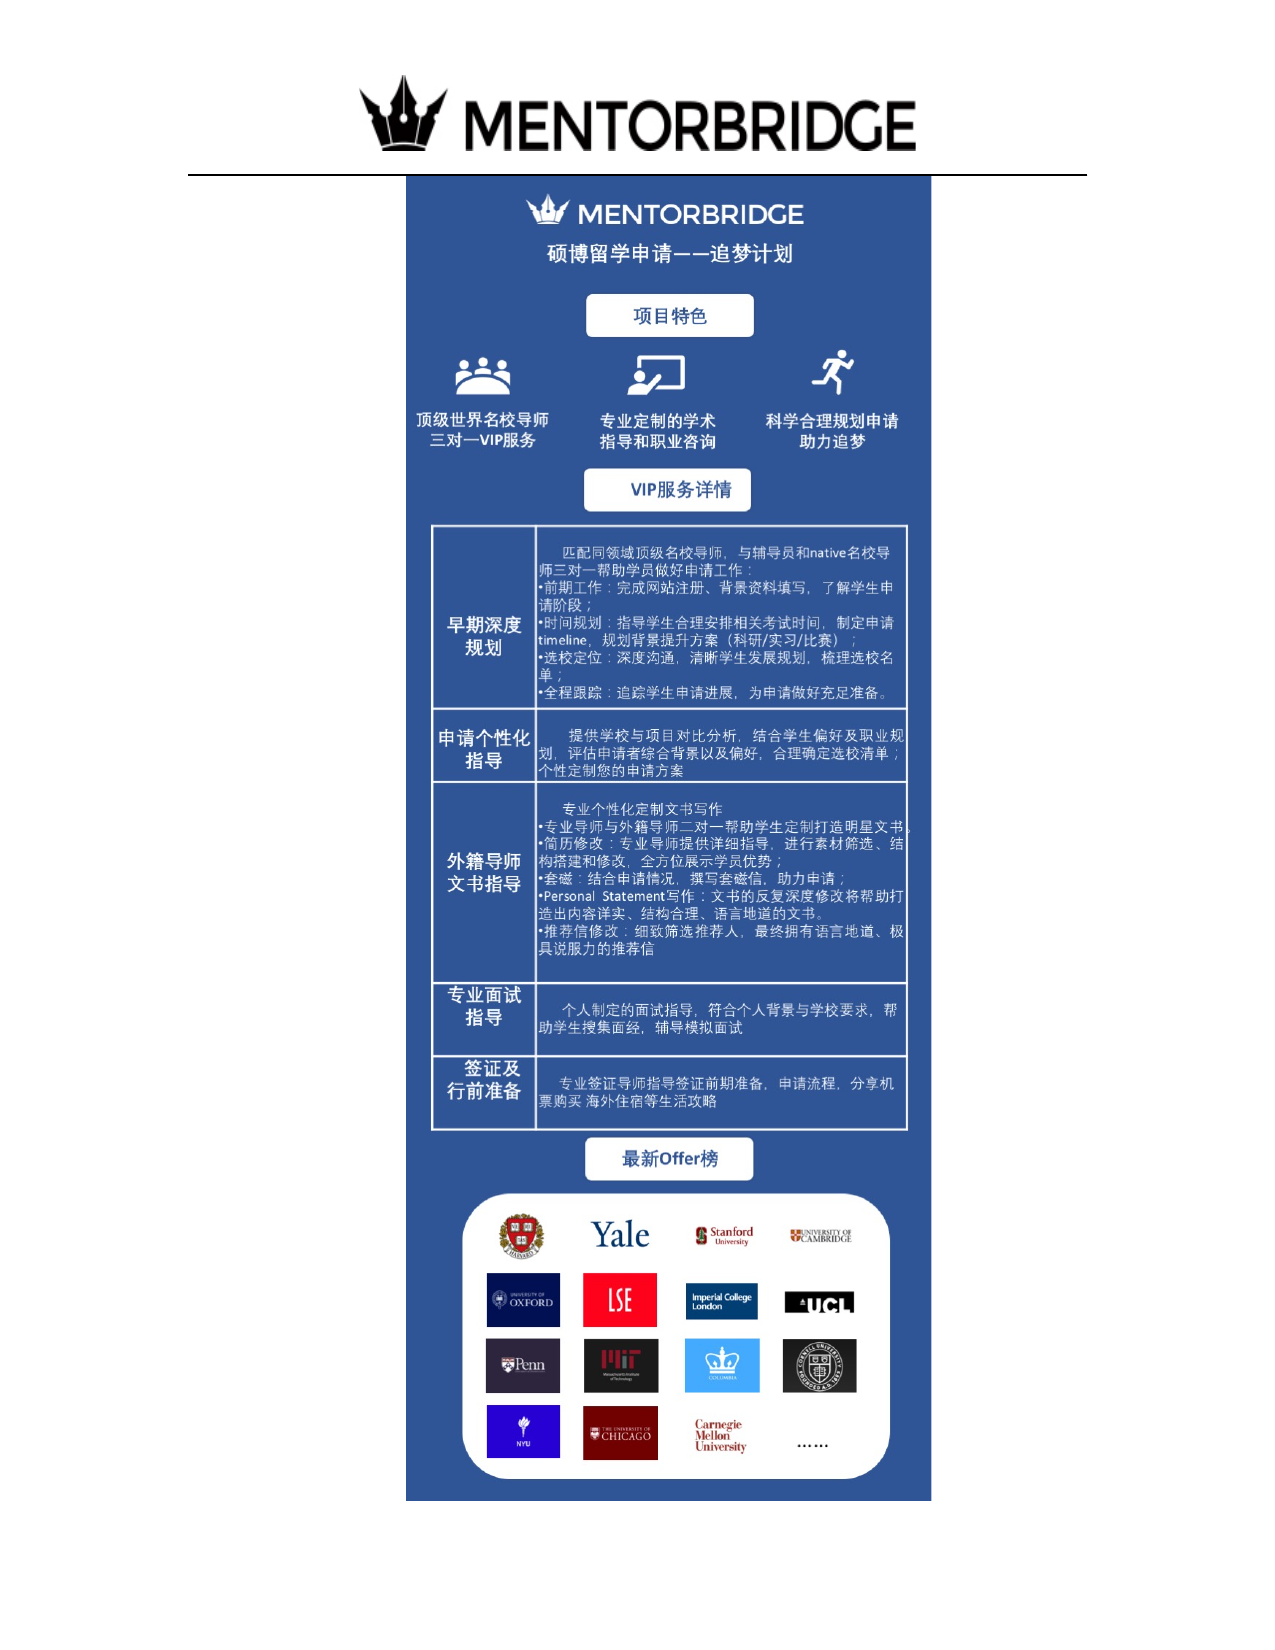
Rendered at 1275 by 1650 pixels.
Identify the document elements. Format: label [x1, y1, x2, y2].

picture [406, 176, 932, 1501]
picture [359, 75, 916, 151]
